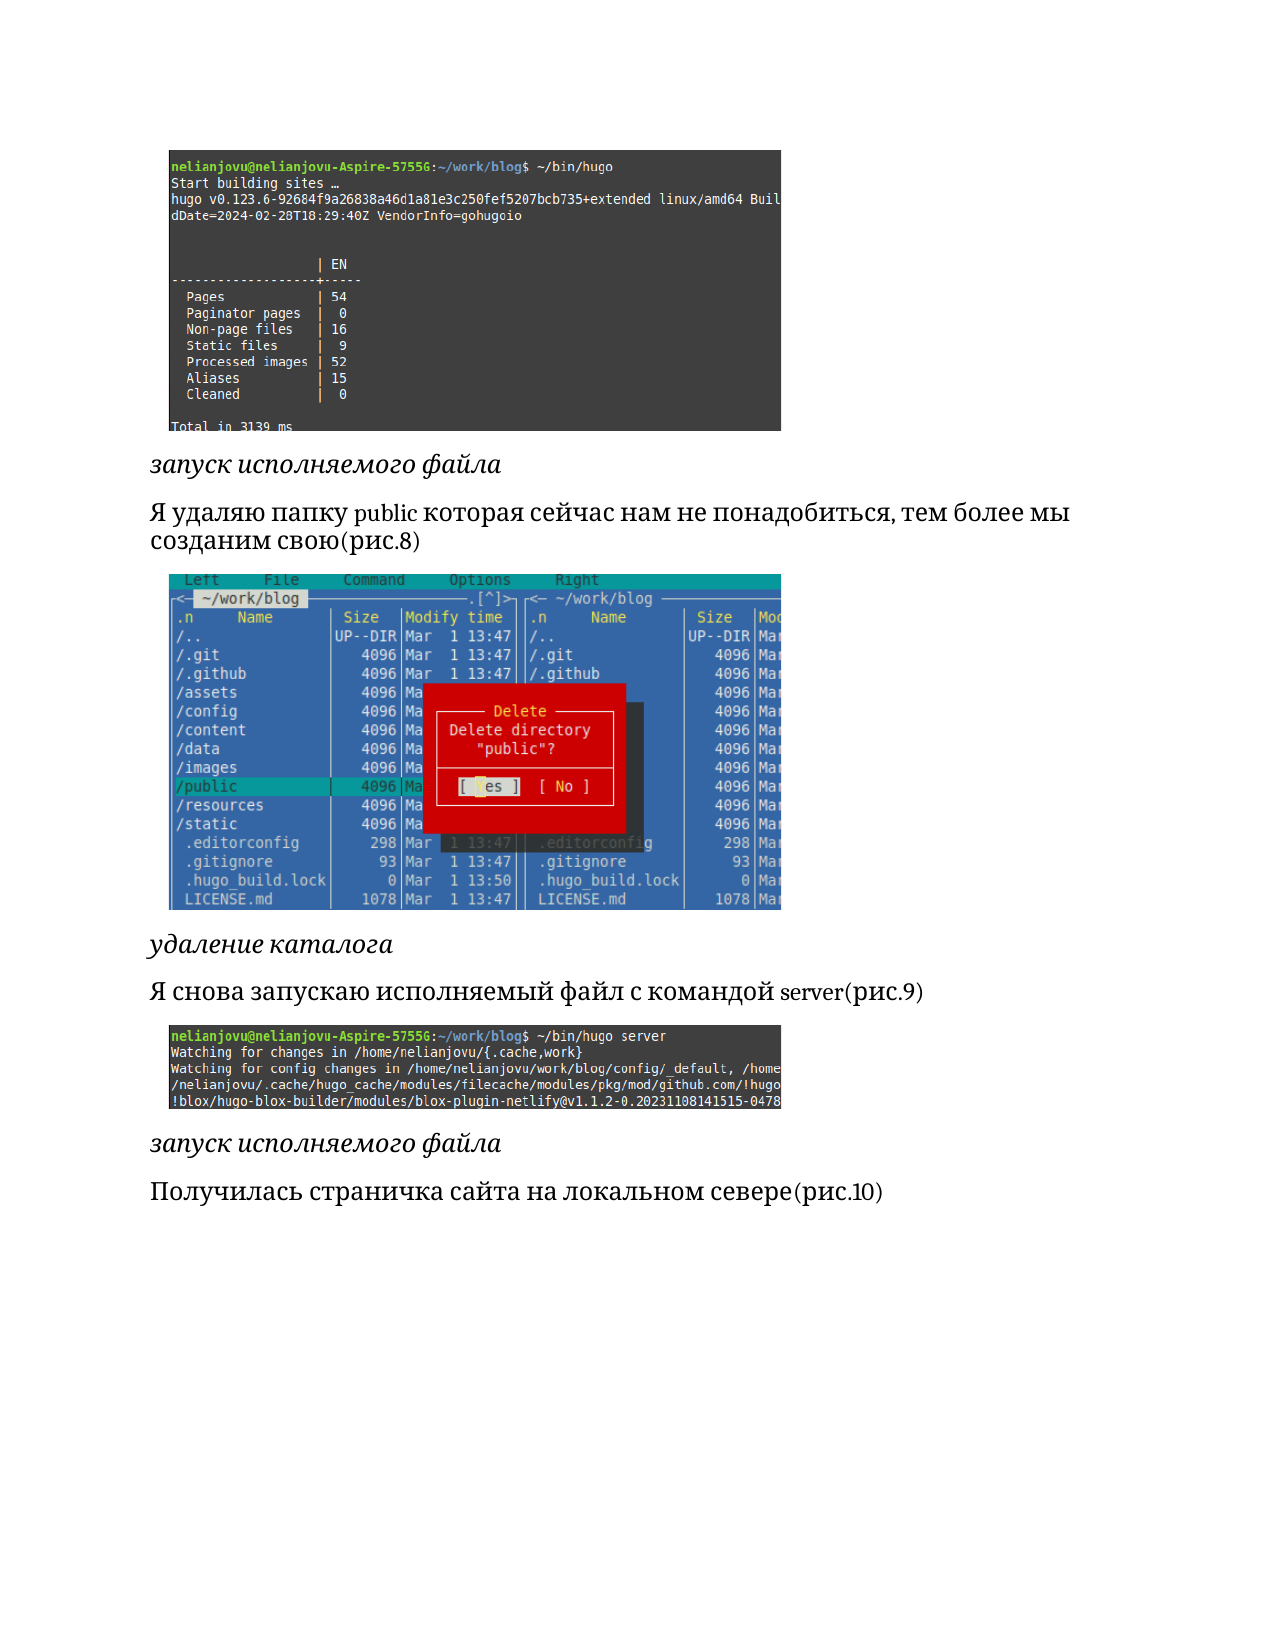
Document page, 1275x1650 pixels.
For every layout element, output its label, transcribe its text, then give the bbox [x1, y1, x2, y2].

text Я удаляю папку public которая сейчас нам не понадобиться, тем более мы созданим свою(рис.8) [150, 498, 1125, 556]
picture [168, 150, 782, 431]
text Я снова запускаю исполняемый файл с командой server(рис.9) [150, 978, 1125, 1007]
picture [168, 574, 782, 910]
text запуск исполняемого файла [150, 451, 1125, 480]
text Получилась страничка сайта на локальном севере(рис.10) [150, 1177, 1125, 1206]
text удаление каталога [150, 931, 1125, 959]
text запуск исполняемого файла [150, 1130, 1125, 1159]
picture [168, 1025, 782, 1109]
